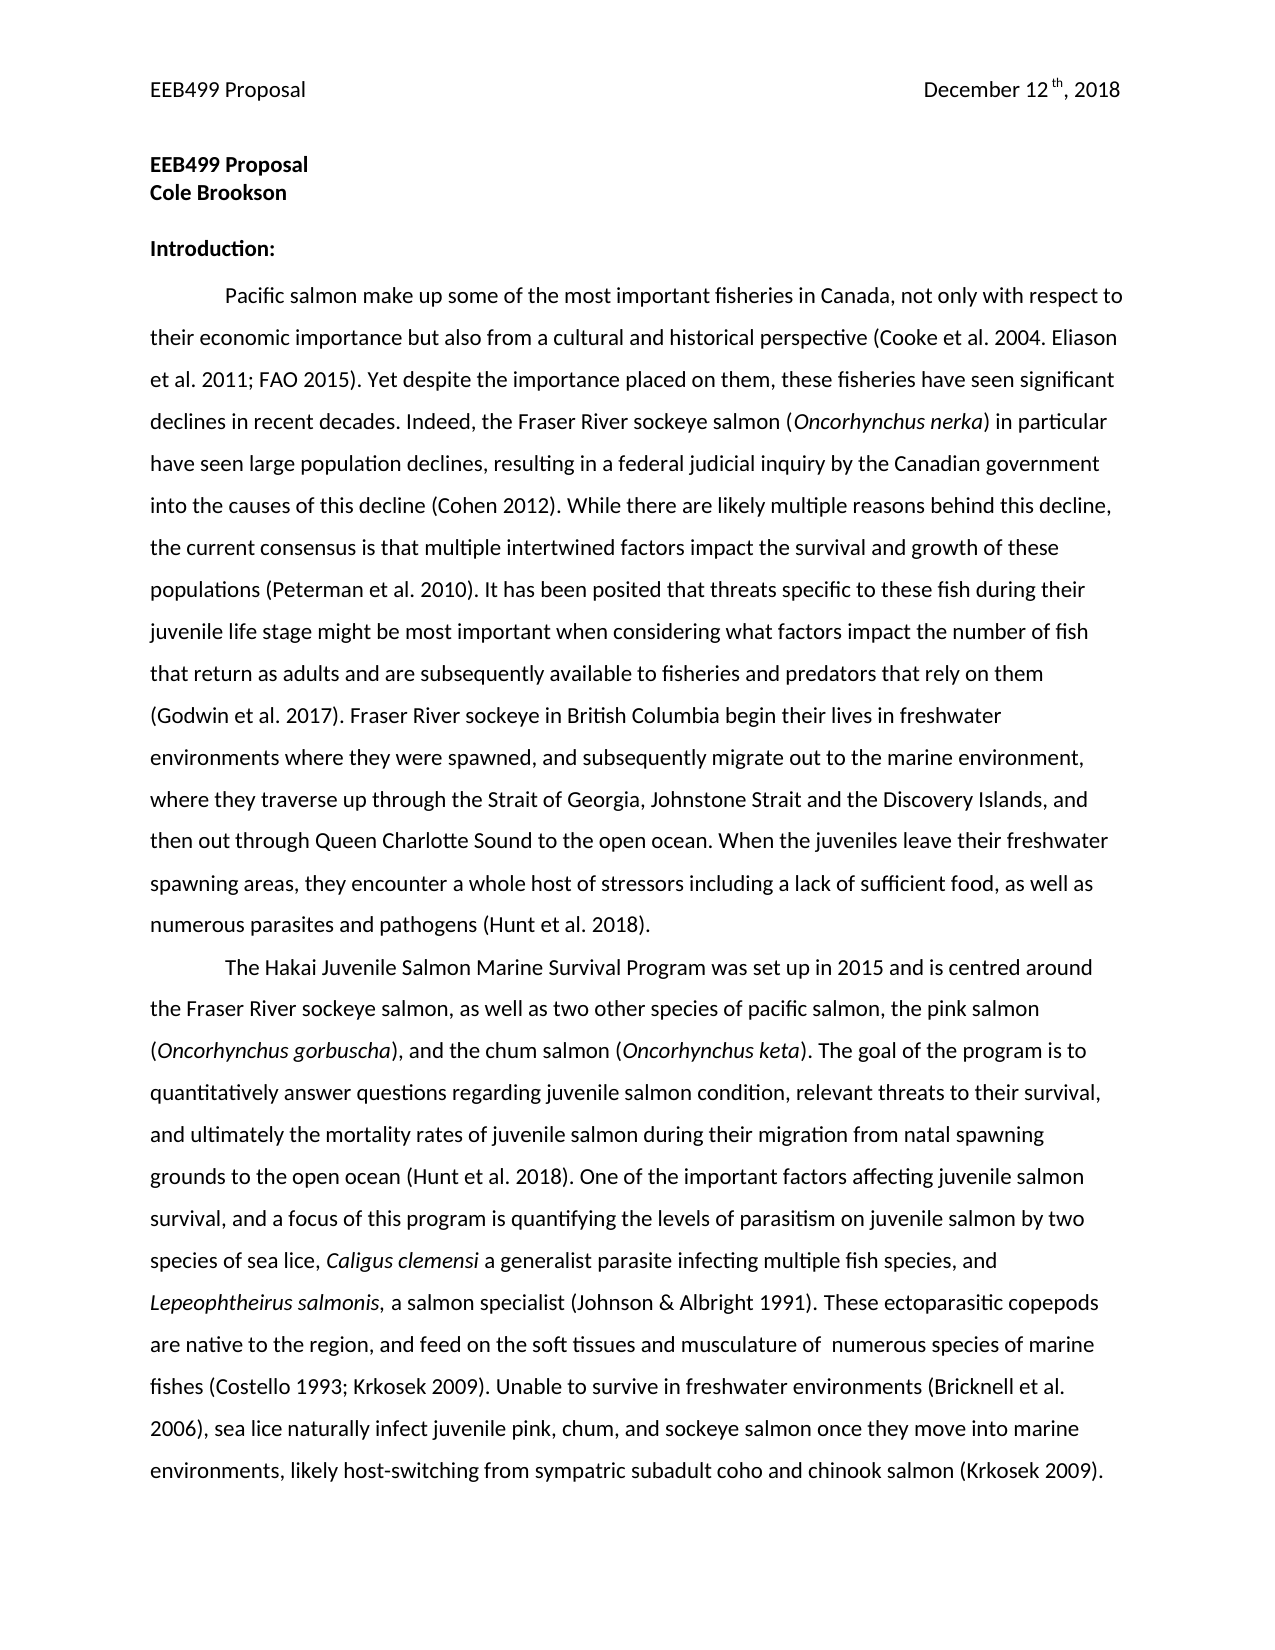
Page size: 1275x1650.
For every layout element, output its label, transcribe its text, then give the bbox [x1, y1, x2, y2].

text Introduction: [150, 234, 1125, 262]
text Cole Brookson [150, 178, 1125, 206]
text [150, 953, 1125, 1484]
text Pacific salmon make up some of the most important fisheries in Canada, not only with respect to their economic importance but also from a cultural and historical perspective (Cooke et al. 2004. Eliason et al. 2011; FAO 2015). Yet despite the importance placed on them, these fisheries have seen significant declines in recent decades. Indeed, the Fraser River sockeye salmon (Oncorhynchus nerka) in particular have seen large population declines, resulting in a federal judicial inquiry by the Canadian government into the causes of this decline (Cohen 2012). While there are likely multiple reasons behind this decline, the current consensus is that multiple intertwined factors impact the survival and growth of these populations (Peterman et al. 2010). It has been posited that threats specific to these fish during their juvenile life stage might be most important when considering what factors impact the number of fish that return as adults and are subsequently available to fisheries and predators that rely on them (Godwin et al. 2017). Fraser River sockeye in British Columbia begin their lives in freshwater environments where they were spawned, and subsequently migrate out to the marine environment, where they traverse up through the Strait of Georgia, Johnstone Strait and the Discovery Islands, and then out through Queen Charlotte Sound to the open ocean. When the juveniles leave their freshwater spawning areas, they encounter a whole host of stressors including a lack of sufficient food, as well as numerous parasites and pathogens (Hunt et al. 2018). [150, 281, 1125, 939]
text EEB499 Proposal [150, 150, 1125, 178]
